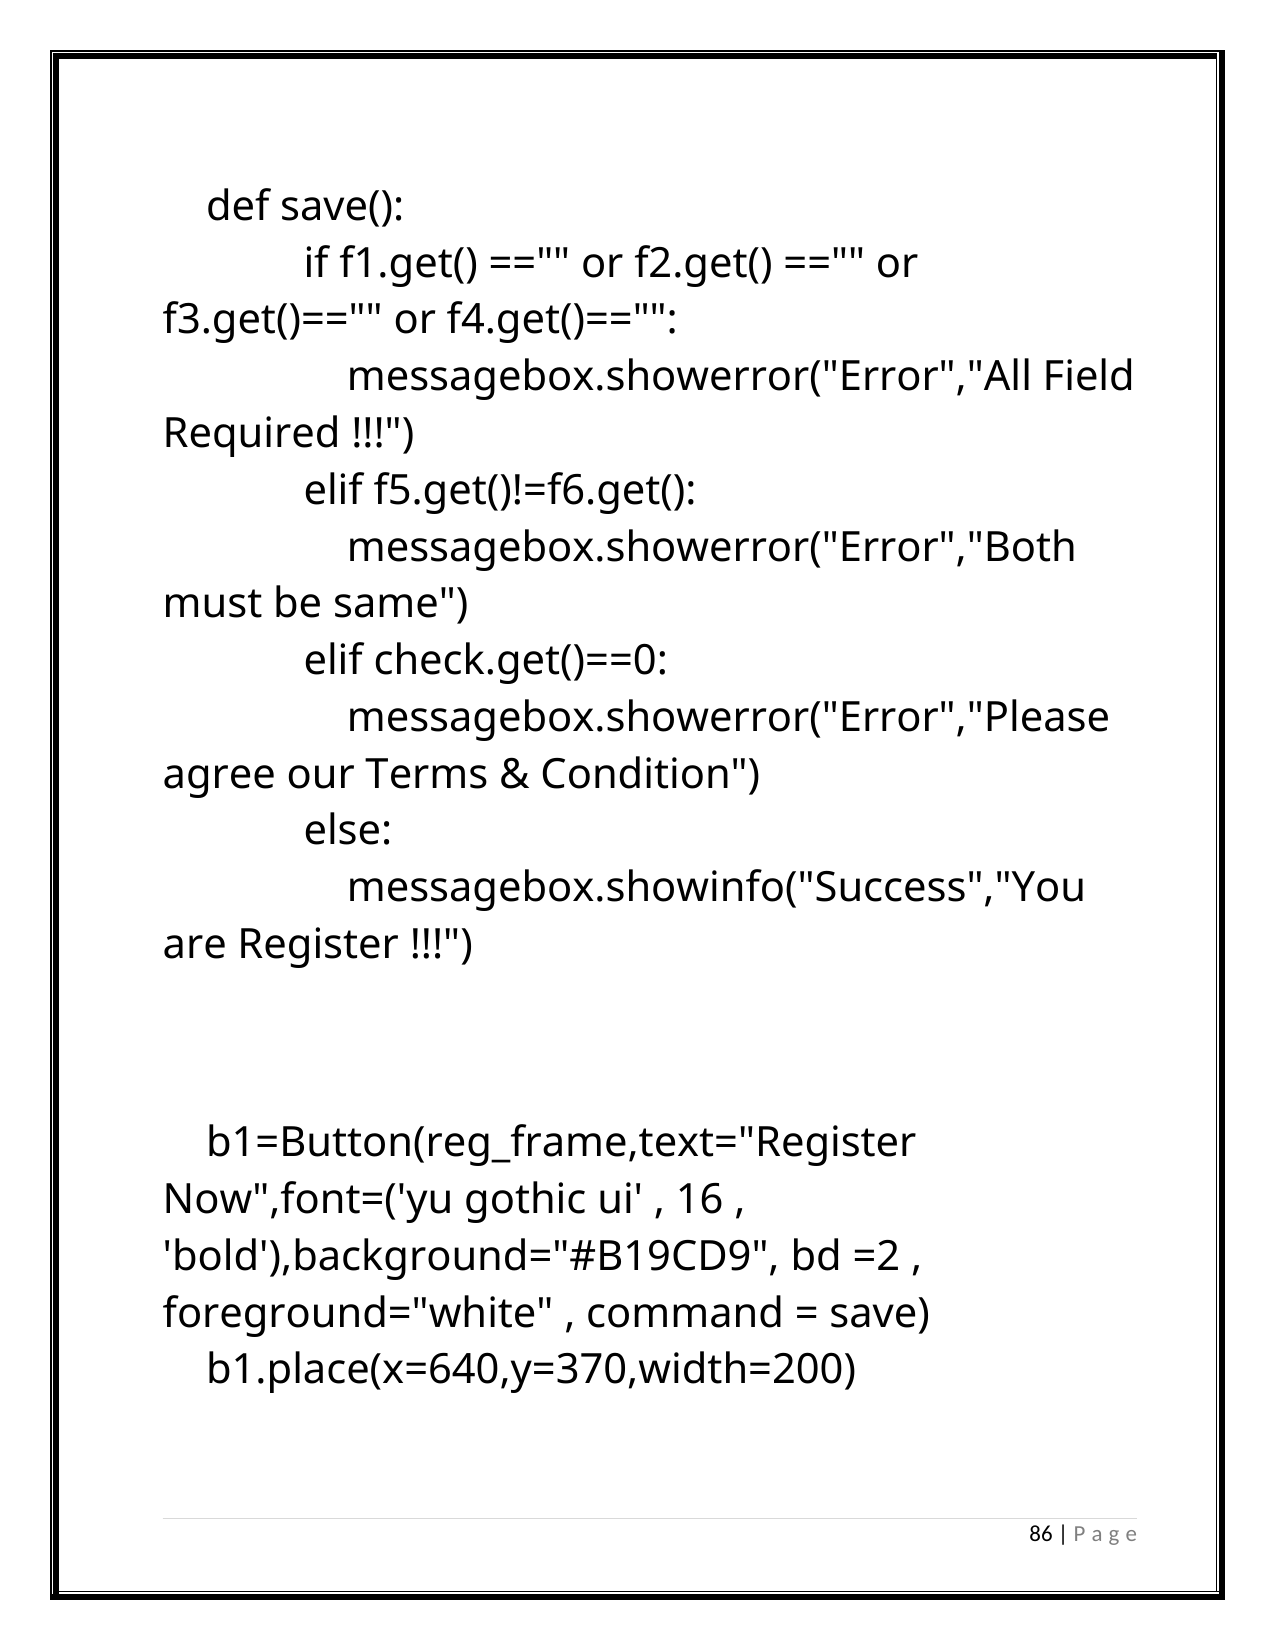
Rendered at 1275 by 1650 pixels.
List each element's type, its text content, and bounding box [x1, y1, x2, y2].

text b1=Button(reg_frame,text="Register Now",font=('yu gothic ui' , 16 , 'bold'),background="#B19CD9", bd =2 , foreground="white" , command = save) [162, 1112, 1137, 1339]
text messagebox.showerror("Error","Please agree our Terms & Condition") [162, 687, 1137, 800]
text b1.place(x=640,y=370,width=200) [162, 1339, 1137, 1396]
text messagebox.showerror("Error","Both must be same") [162, 516, 1137, 630]
text def save(): [162, 176, 1137, 232]
text messagebox.showerror("Error","All Field Required !!!") [162, 346, 1137, 459]
text if f1.get() =="" or f2.get() =="" or f3.get()=="" or f4.get()=="": [162, 232, 1137, 346]
text elif check.get()==0: [162, 630, 1137, 687]
text elif f5.get()!=f6.get(): [162, 459, 1137, 516]
text messagebox.showinfo("Success","You are Register !!!") [162, 857, 1137, 971]
text else: [162, 800, 1137, 857]
